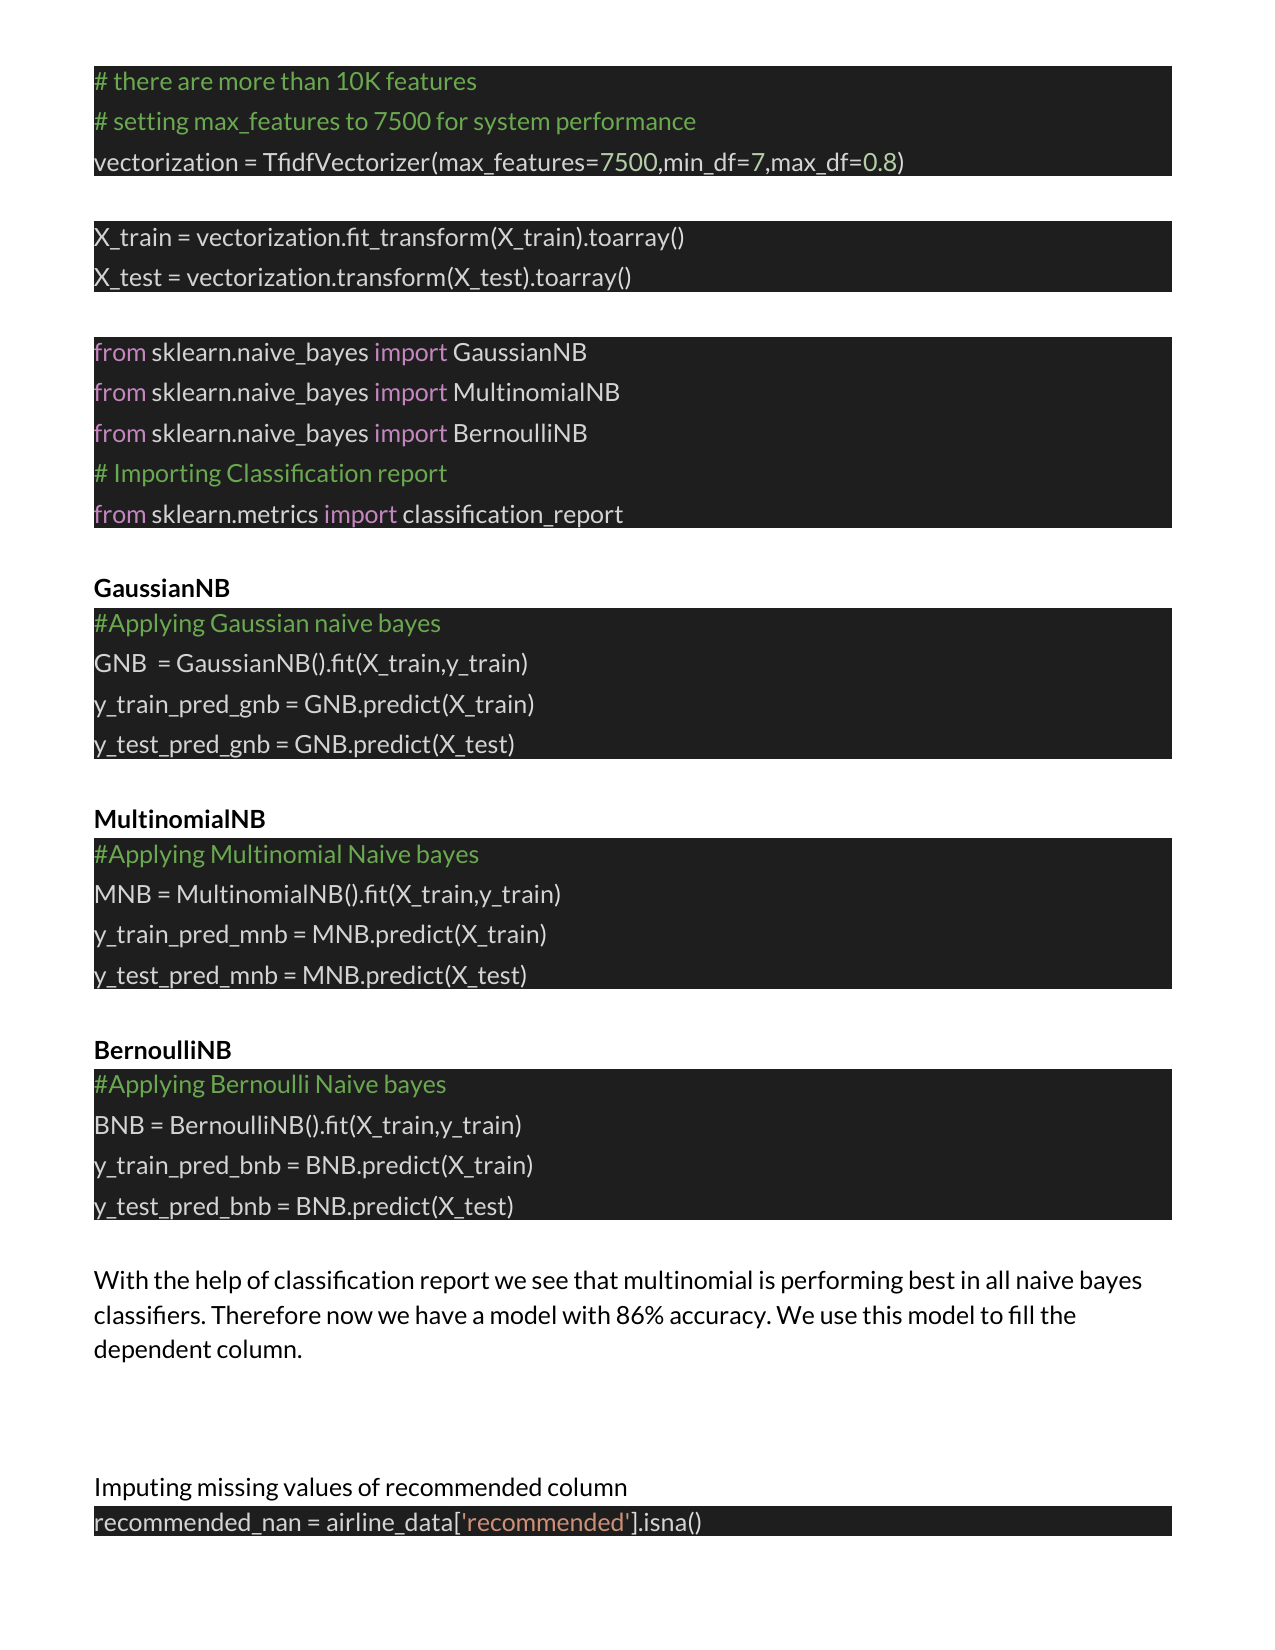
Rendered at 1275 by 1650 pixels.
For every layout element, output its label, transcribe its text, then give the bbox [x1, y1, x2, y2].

text y_train_pred_mnb = MNB.predict(X_train) [94, 919, 1172, 949]
text y_test_pred_mnb = MNB.predict(X_test) [94, 959, 1172, 989]
text # Importing Classification report [94, 458, 1172, 488]
text from sklearn.naive_bayes import MultinomialNB [94, 377, 1172, 407]
text With the help of classification report we see that multinomial is performing best in all naive bayes classifiers. Therefore now we have a model with 86% accuracy. We use this model to fill the dependent column. [94, 1265, 1172, 1364]
text Imputing missing values of recommended column [94, 1472, 1172, 1502]
text #Applying Gaussian naive bayes [94, 608, 1172, 638]
text # setting max_features to 7500 for system performance [94, 106, 1172, 136]
text #Applying Bernoulli Naive bayes [94, 1069, 1172, 1099]
text GaussianNB [94, 573, 1172, 603]
text GNB = GaussianNB().fit(X_train,y_train) [94, 648, 1172, 678]
text y_train_pred_bnb = BNB.predict(X_train) [94, 1150, 1172, 1180]
text BNB = BernoulliNB().fit(X_train,y_train) [94, 1109, 1172, 1139]
text X_test = vectorization.transform(X_test).toarray() [94, 262, 1172, 292]
text from sklearn.metrics import classification_report [94, 498, 1172, 528]
text #Applying Multinomial Naive bayes [94, 838, 1172, 868]
text recommended_nan = airline_data['recommended'].isna() [94, 1506, 1172, 1536]
text from sklearn.naive_bayes import GaussianNB [94, 337, 1172, 367]
text vectorization = TfidfVectorizer(max_features=7500,min_df=7,max_df=0.8) [94, 146, 1172, 176]
text y_test_pred_bnb = BNB.predict(X_test) [94, 1190, 1172, 1220]
text MultinomialNB [94, 804, 1172, 834]
text from sklearn.naive_bayes import BernoulliNB [94, 417, 1172, 447]
text MNB = MultinomialNB().fit(X_train,y_train) [94, 879, 1172, 909]
text X_train = vectorization.fit_transform(X_train).toarray() [94, 221, 1172, 251]
text # there are more than 10K features [94, 66, 1172, 96]
text BernoulliNB [94, 1034, 1172, 1064]
text y_train_pred_gnb = GNB.predict(X_train) [94, 688, 1172, 718]
text y_test_pred_gnb = GNB.predict(X_test) [94, 729, 1172, 759]
